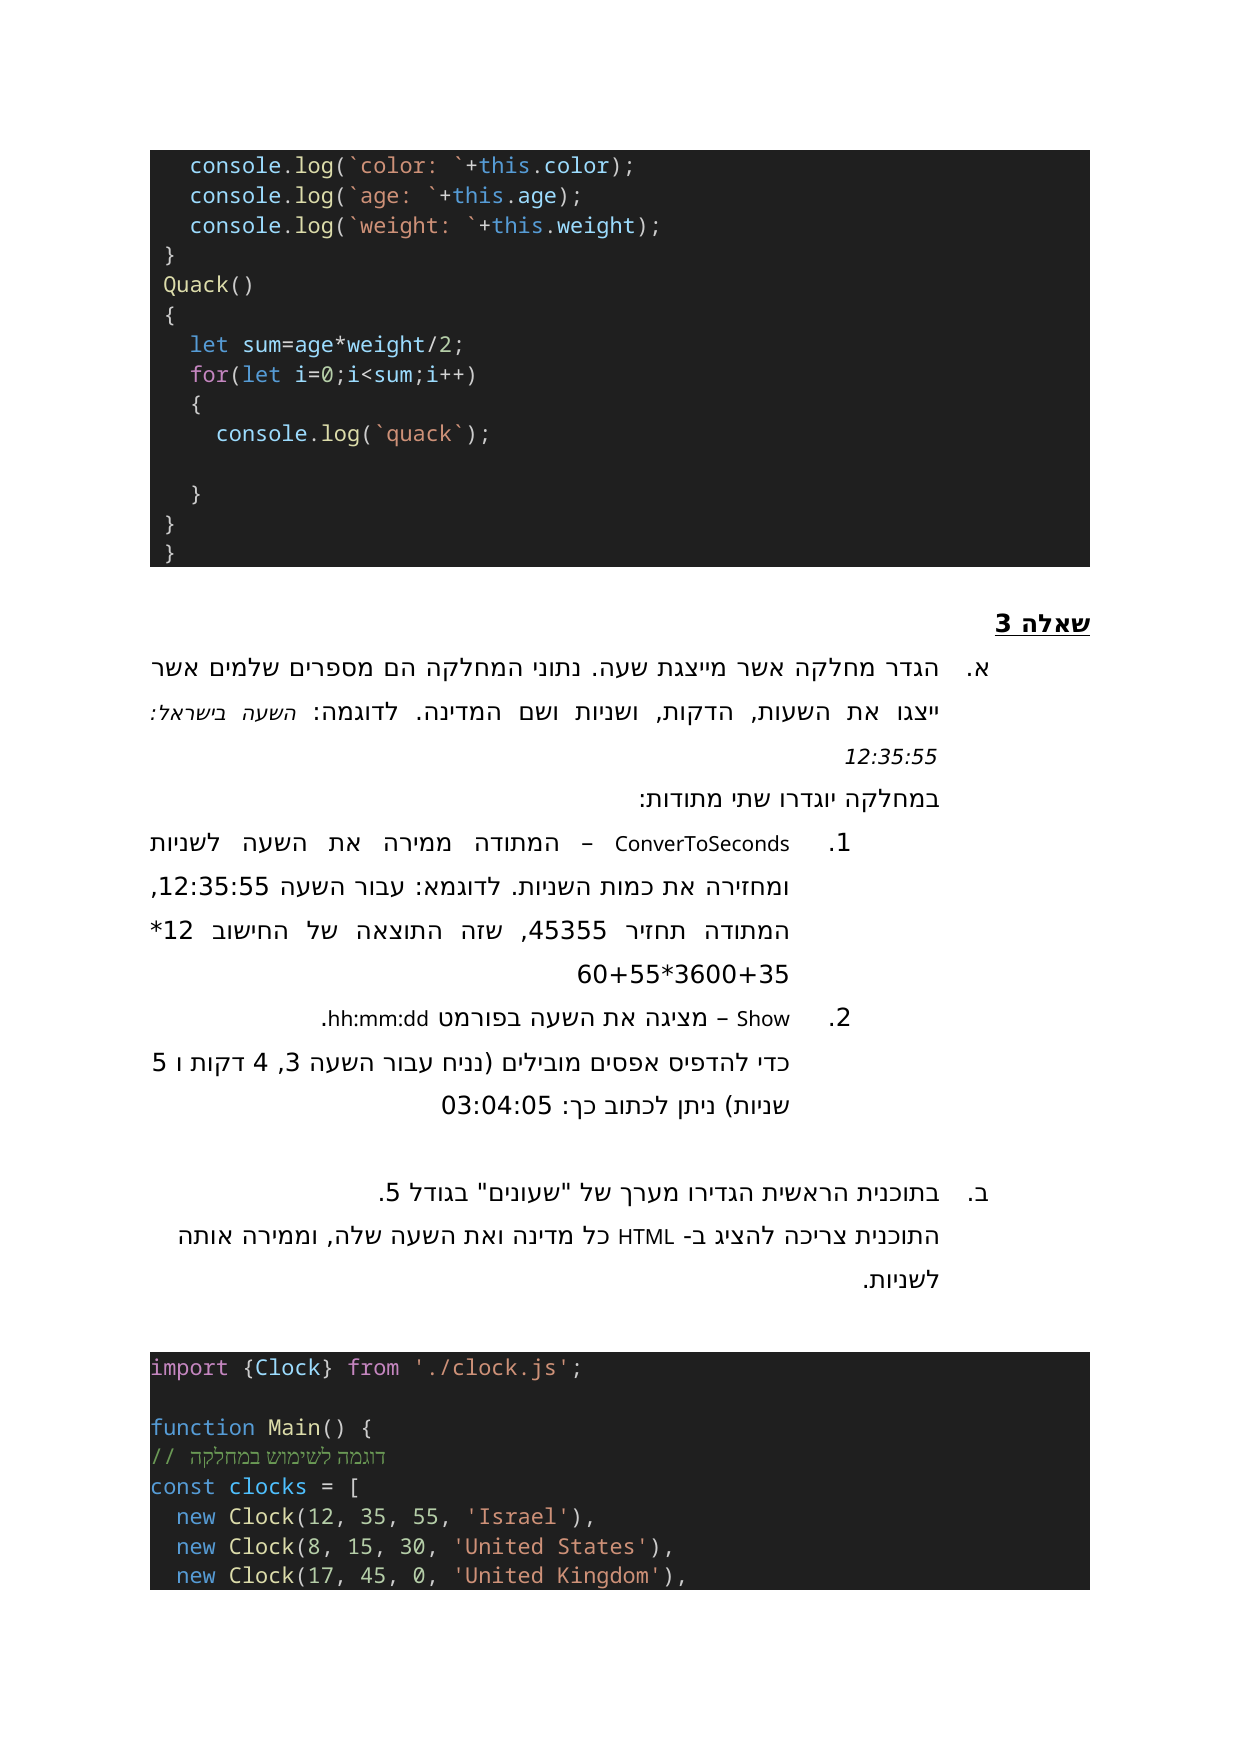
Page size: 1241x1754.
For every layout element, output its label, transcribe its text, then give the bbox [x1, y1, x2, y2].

text for(let i=0;i<sum;i++) [150, 358, 1090, 388]
text new Clock(8, 15, 30, 'United States'), [150, 1531, 1090, 1560]
text } [150, 478, 1090, 507]
text התוכנית צריכה להציג ב- HTML כל מדינה ואת השעה שלה, וממירה אותה לשניות. [150, 1222, 940, 1295]
text console.log(`quack`); [150, 418, 1090, 448]
text new Clock(12, 35, 55, 'Israel'), [150, 1501, 1090, 1531]
text console.log(`weight: `+this.weight); [150, 209, 1090, 239]
list ConverToSeconds – המתודה ממירה את השעה לשניות ומחזירה את כמות השניות. לדוגמא: עבור השעה 12:35:55, המתודה תחזיר 45355, שזה התוצאה של החישוב 12*3600+35*60+55 [150, 828, 828, 989]
text { [150, 388, 1090, 418]
text } [150, 239, 1090, 269]
text שאלה 3 [150, 610, 1090, 639]
text במחלקה יוגדרו שתי מתודות: [150, 785, 1015, 814]
text console.log(`age: `+this.age); [150, 180, 1090, 209]
text { [150, 299, 1090, 329]
text כדי להדפיס אפסים מובילים (נניח עבור השעה 3, 4 דקות ו 5 שניות) ניתן לכתוב כך: 03:04:05 [150, 1048, 790, 1121]
text new Clock(17, 45, 0, 'United Kingdom'), [150, 1560, 1090, 1590]
text let sum=age*weight/2; [150, 329, 1090, 358]
text Quack() [150, 269, 1090, 299]
list Show – מציגה את השעה בפורמט hh:mm:dd. [150, 1004, 828, 1033]
text } [150, 507, 1090, 537]
text console.log(`color: `+this.color); [150, 150, 1090, 180]
list בתוכנית הראשית הגדירו מערך של "שעונים" בגודל 5. [150, 1178, 978, 1207]
text function Main() { [150, 1411, 1090, 1441]
text } [150, 537, 1090, 567]
text import {Clock} from './clock.js'; [150, 1352, 1090, 1382]
text const clocks = [ [150, 1471, 1090, 1501]
list הגדר מחלקה אשר מייצגת שעה. נתוני המחלקה הם מספרים שלמים אשר ייצגו את השעות, הדקות, ושניות ושם המדינה. לדוגמה: השעה בישראל: 12:35:55 [150, 653, 978, 770]
text // דוגמה לשימוש במחלקה [150, 1441, 1090, 1471]
